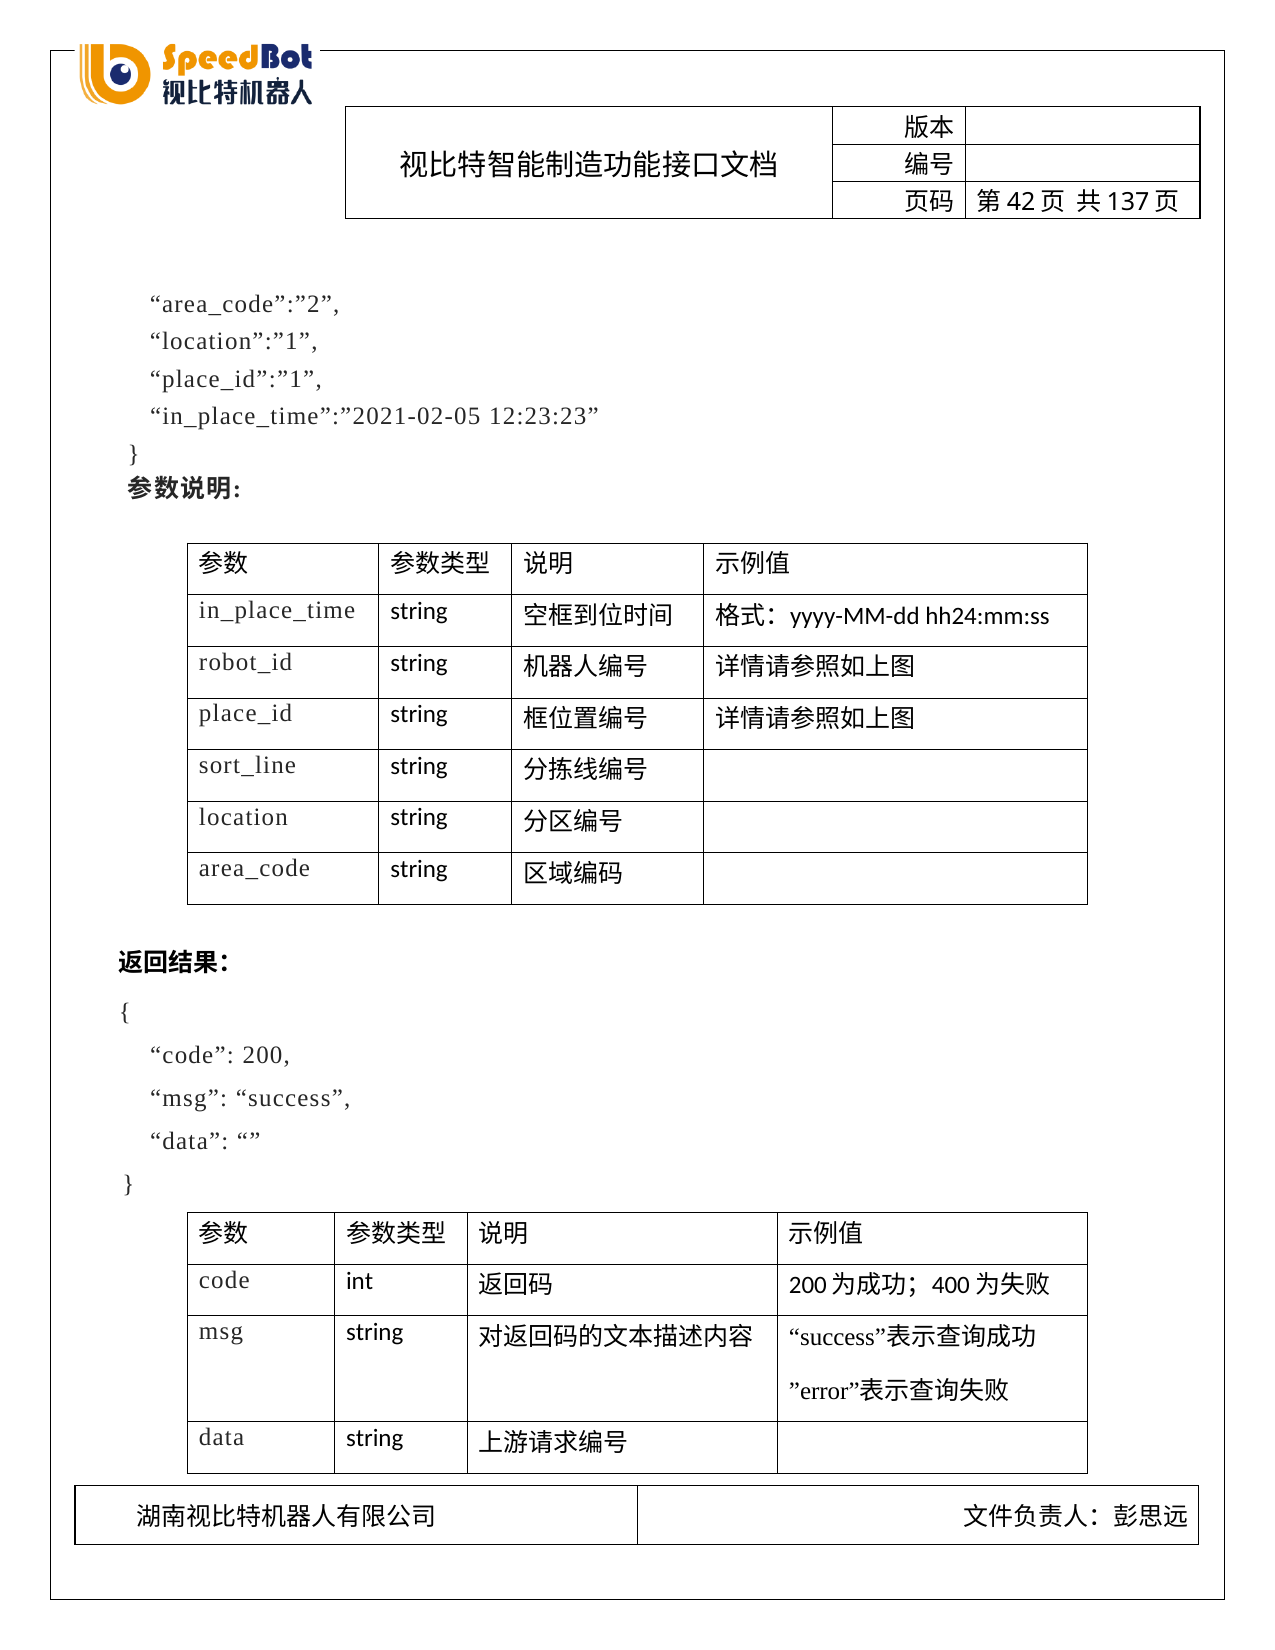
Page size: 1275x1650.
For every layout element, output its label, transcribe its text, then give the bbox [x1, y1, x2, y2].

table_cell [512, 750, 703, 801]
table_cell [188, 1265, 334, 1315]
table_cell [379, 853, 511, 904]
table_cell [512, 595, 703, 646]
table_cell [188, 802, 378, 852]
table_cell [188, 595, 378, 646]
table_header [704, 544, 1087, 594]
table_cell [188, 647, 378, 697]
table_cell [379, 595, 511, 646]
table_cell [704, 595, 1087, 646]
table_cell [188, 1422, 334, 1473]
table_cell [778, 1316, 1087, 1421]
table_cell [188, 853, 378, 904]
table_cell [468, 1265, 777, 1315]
text 参数说明: [75, 468, 1200, 505]
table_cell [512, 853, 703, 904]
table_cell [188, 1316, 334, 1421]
text “in_place_time”:”2021-02-05 12:23:23” [75, 393, 1200, 430]
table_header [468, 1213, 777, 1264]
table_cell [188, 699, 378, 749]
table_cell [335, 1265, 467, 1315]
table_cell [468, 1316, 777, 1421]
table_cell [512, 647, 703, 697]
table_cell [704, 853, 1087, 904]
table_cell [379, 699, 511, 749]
list “code”: 200, [119, 1040, 1200, 1068]
list 返回结果： [119, 942, 1200, 978]
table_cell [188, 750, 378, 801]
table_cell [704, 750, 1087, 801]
text “area_code”:”2”, [75, 280, 1200, 318]
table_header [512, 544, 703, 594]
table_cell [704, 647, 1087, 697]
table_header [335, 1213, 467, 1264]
list “msg”: “success”, [119, 1083, 1200, 1112]
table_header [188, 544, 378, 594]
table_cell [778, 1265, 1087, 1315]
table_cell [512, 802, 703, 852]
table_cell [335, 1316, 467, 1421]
list { [119, 997, 1200, 1025]
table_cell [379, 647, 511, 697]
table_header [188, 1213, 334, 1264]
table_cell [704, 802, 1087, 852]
text “place_id”:”1”, [75, 355, 1200, 393]
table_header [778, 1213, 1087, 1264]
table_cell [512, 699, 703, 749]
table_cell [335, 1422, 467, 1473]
text } [75, 1169, 1200, 1198]
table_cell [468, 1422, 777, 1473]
text } [75, 430, 1200, 468]
text “location”:”1”, [75, 318, 1200, 355]
picture [73, 20, 320, 127]
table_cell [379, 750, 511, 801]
list “data”: “” [119, 1126, 1200, 1155]
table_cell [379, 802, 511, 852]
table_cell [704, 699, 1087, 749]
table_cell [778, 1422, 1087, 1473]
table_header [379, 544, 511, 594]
